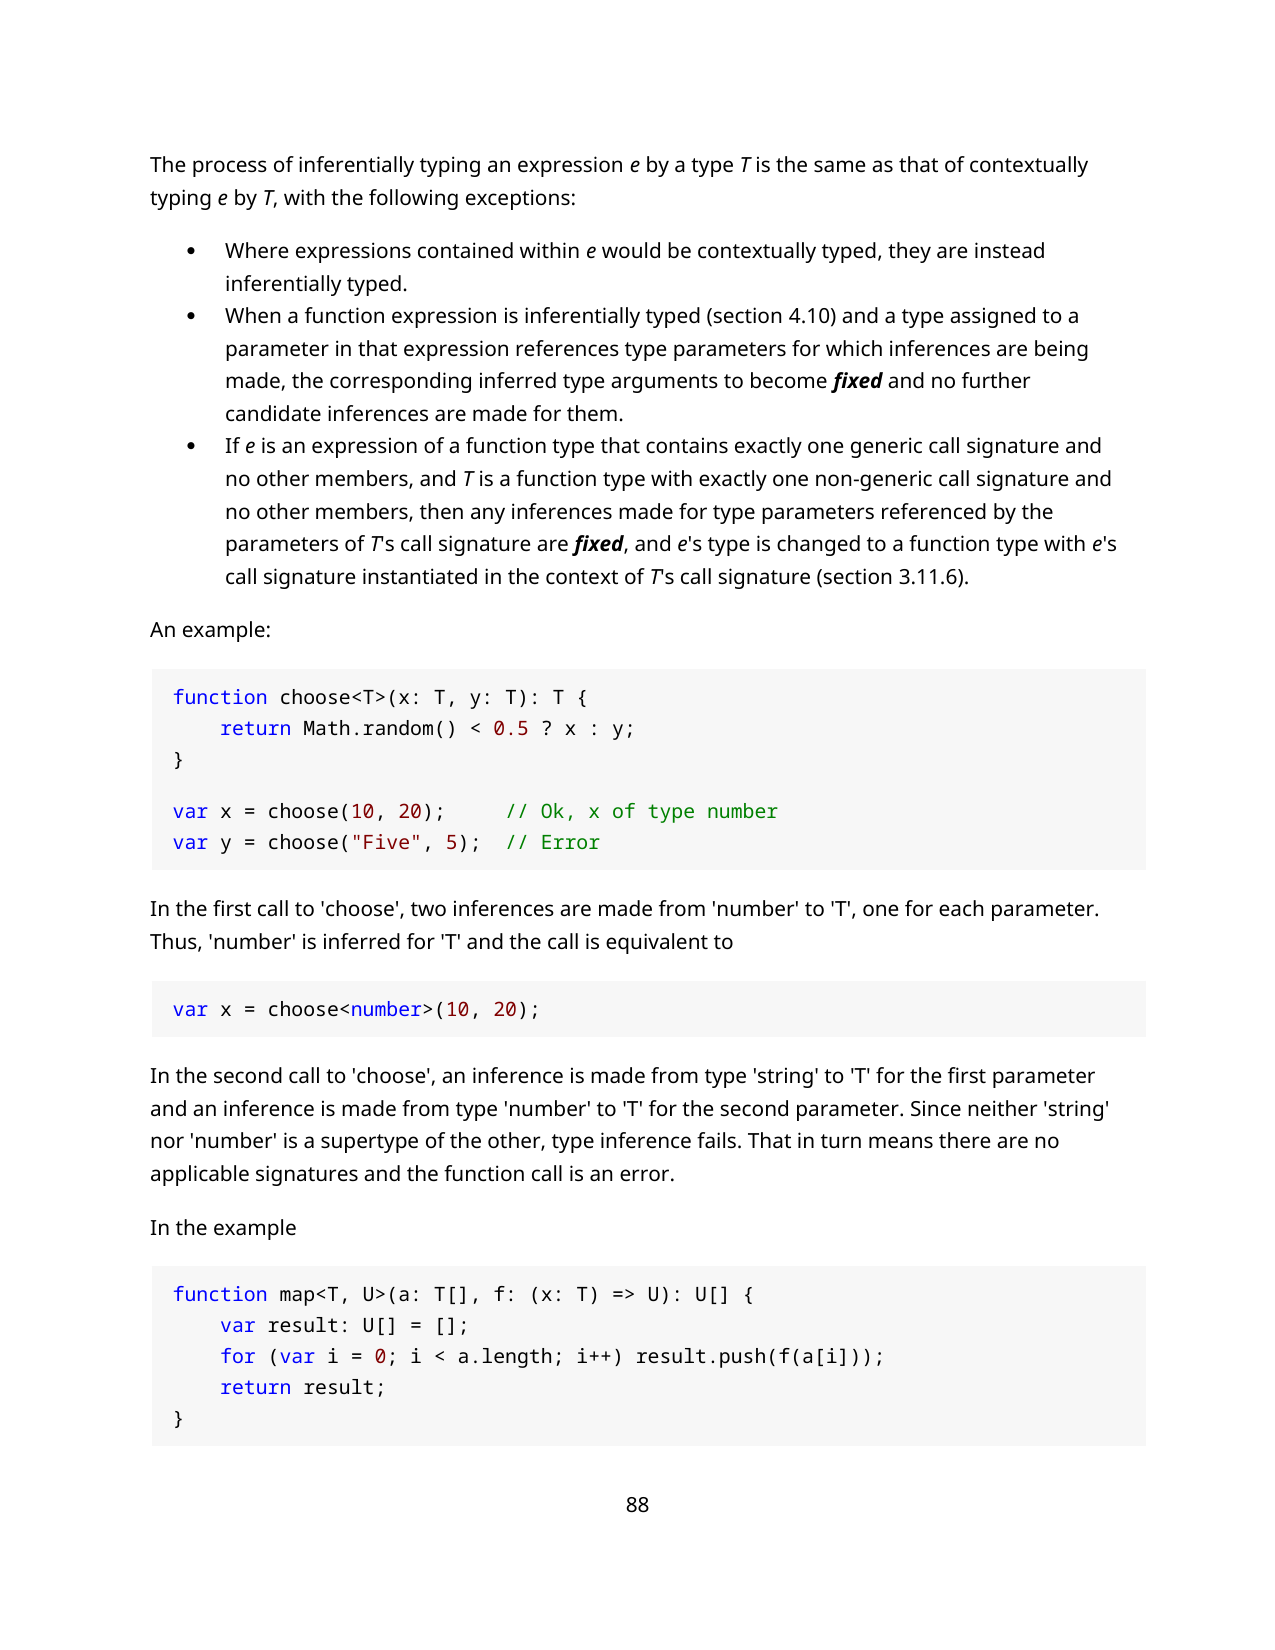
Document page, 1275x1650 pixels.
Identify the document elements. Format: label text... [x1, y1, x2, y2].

list If e is an expression of a function type that contains exactly one generic call signature and no other members, and T is a function type with exactly one non-generic call signature and no other members, then any inferences made for type parameters referenced by the parameters of T's call signature are fixed, and e's type is changed to a function type with e's call signature instantiated in the context of T's call signature (section 3.11.6). [187, 432, 1125, 591]
text var x = choose<number>(10, 20); [164, 993, 1133, 1024]
text In the example [150, 1213, 1125, 1241]
text In the second call to 'choose', an inference is made from type 'string' to 'T' for the first parameter and an inference is made from type 'number' to 'T' for the second parameter. Since neither 'string' nor 'number' is a supertype of the other, type inference fails. That in turn means there are no applicable signatures and the function call is an error. [150, 1061, 1125, 1188]
text var x = choose(10, 20); // Ok, x of type number var y = choose("Five", 5); // Error [164, 783, 1133, 857]
text The process of inferentially typing an expression e by a type T is the same as that of contextually typing e by T, with the following exceptions: [150, 150, 1125, 211]
list Where expressions contained within e would be contextually typed, they are instead inferentially typed. [187, 236, 1125, 297]
text An example: [150, 616, 1125, 644]
text In the first call to 'choose', two inferences are made from 'number' to 'T', one for each parameter. Thus, 'number' is inferred for 'T' and the call is equivalent to [150, 894, 1125, 956]
text function choose<T>(x: T, y: T): T { return Math.random() < 0.5 ? x : y; } [164, 681, 1133, 772]
list When a function expression is inferentially typed (section 4.10) and a type assigned to a parameter in that expression references type parameters for which inferences are being made, the corresponding inferred type arguments to become fixed and no further candidate inferences are made for them. [187, 301, 1125, 427]
text function map<T, U>(a: T[], f: (x: T) => U): U[] { var result: U[] = []; for (var i = 0; i < a.length; i++) result.push(f(a[i])); return result; } [164, 1279, 1133, 1433]
